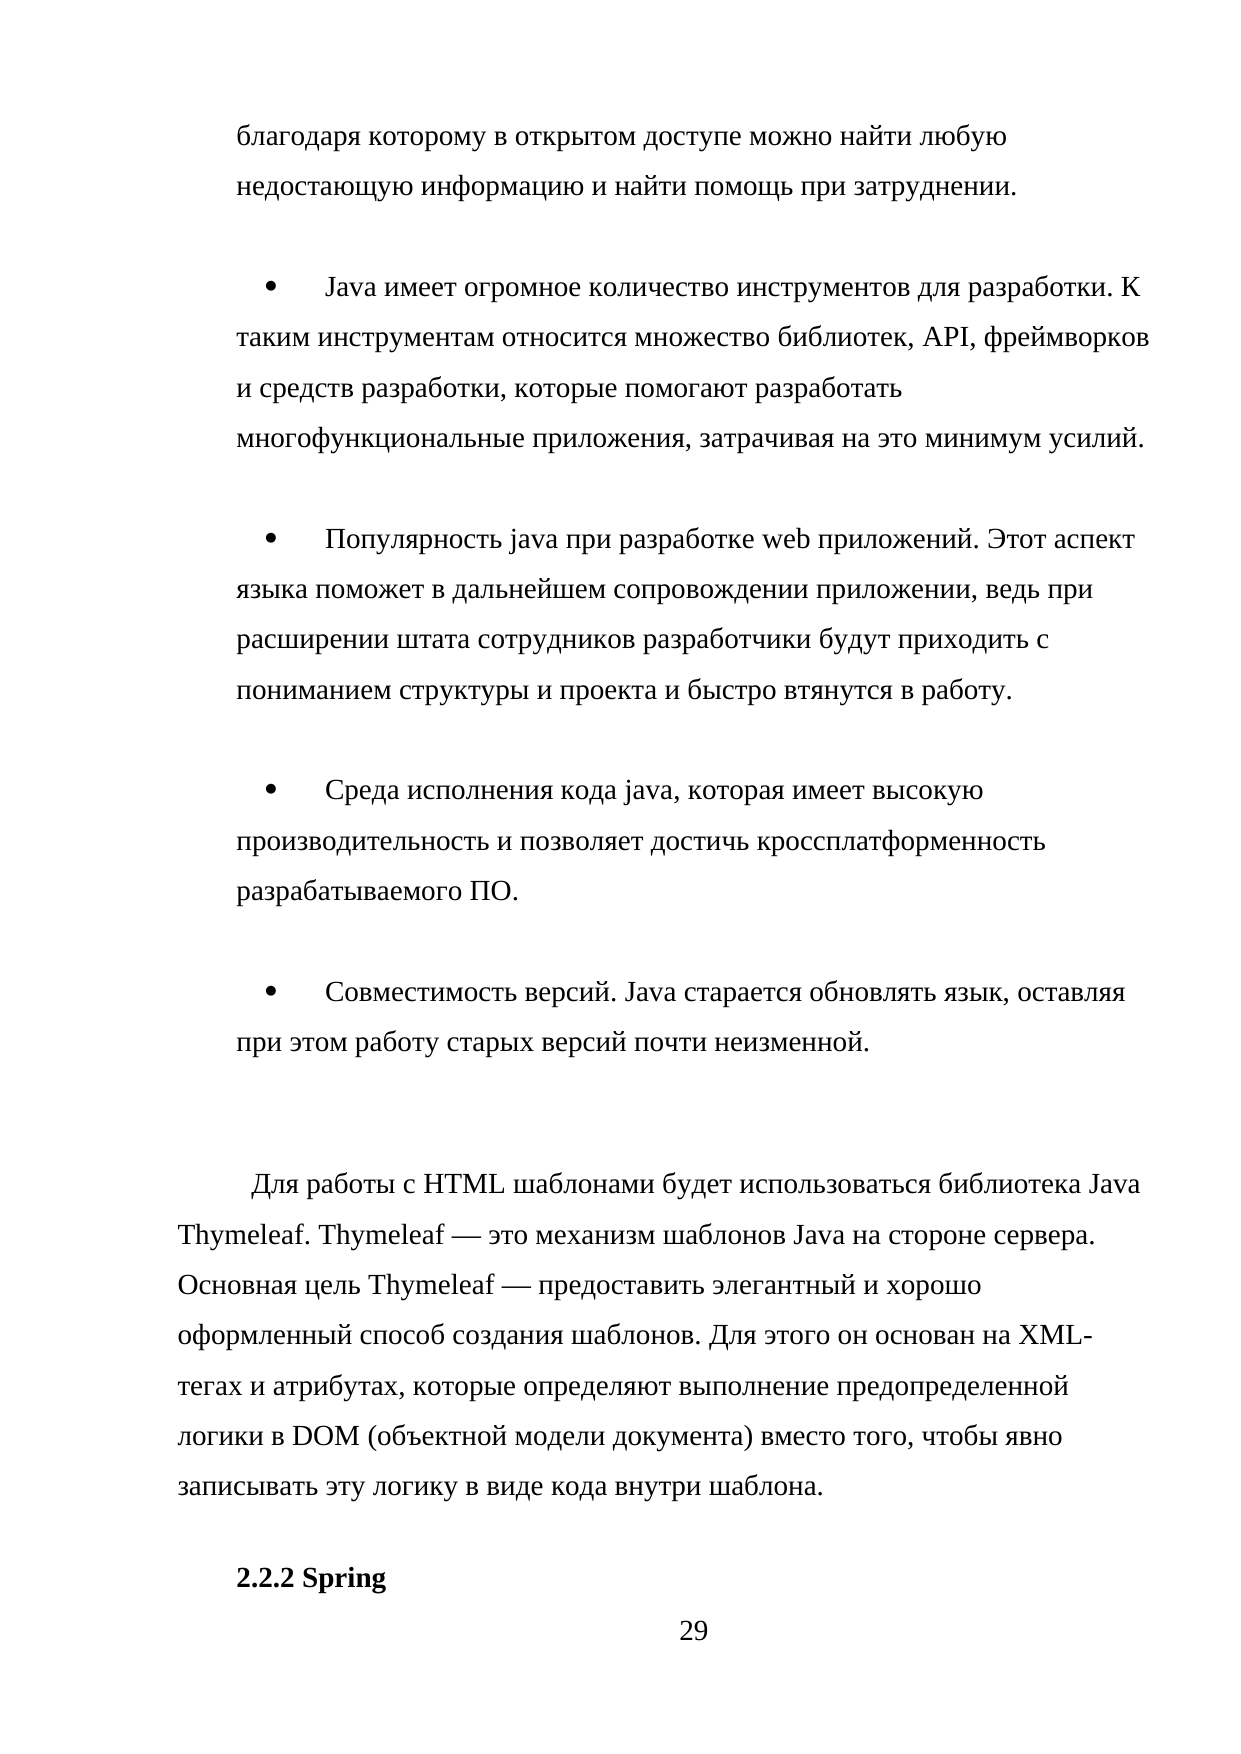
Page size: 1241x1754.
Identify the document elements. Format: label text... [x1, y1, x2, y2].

list Совместимость версий. Java старается обновлять язык, оставляя при этом работу старых версий почти неизменной. [236, 974, 1152, 1058]
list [236, 118, 1152, 202]
text 2.2.2 Spring [236, 1560, 1152, 1594]
list Среда исполнения кода java, которая имеет высокую производительность и позволяет достичь кроссплатформенность разрабатываемого ПО. [236, 772, 1152, 907]
list Java имеет огромное количество инструментов для разработки. К таким инструментам относится множество библиотек, API, фреймворков и средств разработки, которые помогают разработать многофункциональные приложения, затрачивая на это минимум усилий. [236, 269, 1152, 454]
list Популярность java при разработке web приложений. Этот аспект языка поможет в дальнейшем сопровождении приложении, ведь при расширении штата сотрудников разработчики будут приходить с пониманием структуры и проекта и быстро втянутся в работу. [236, 521, 1152, 705]
text Для работы с HTML шаблонами будет использоваться библиотека Java Thymeleaf. Thymeleaf — это механизм шаблонов Java на стороне сервера. Основная цель Thymeleaf — предоставить элегантный и хорошо оформленный способ создания шаблонов. Для этого он основан на XML-тегах и атрибутах, которые определяют выполнение предопределенной логики в DOM (объектной модели документа) вместо того, чтобы явно записывать эту логику в виде кода внутри шаблона. [177, 1166, 1152, 1502]
